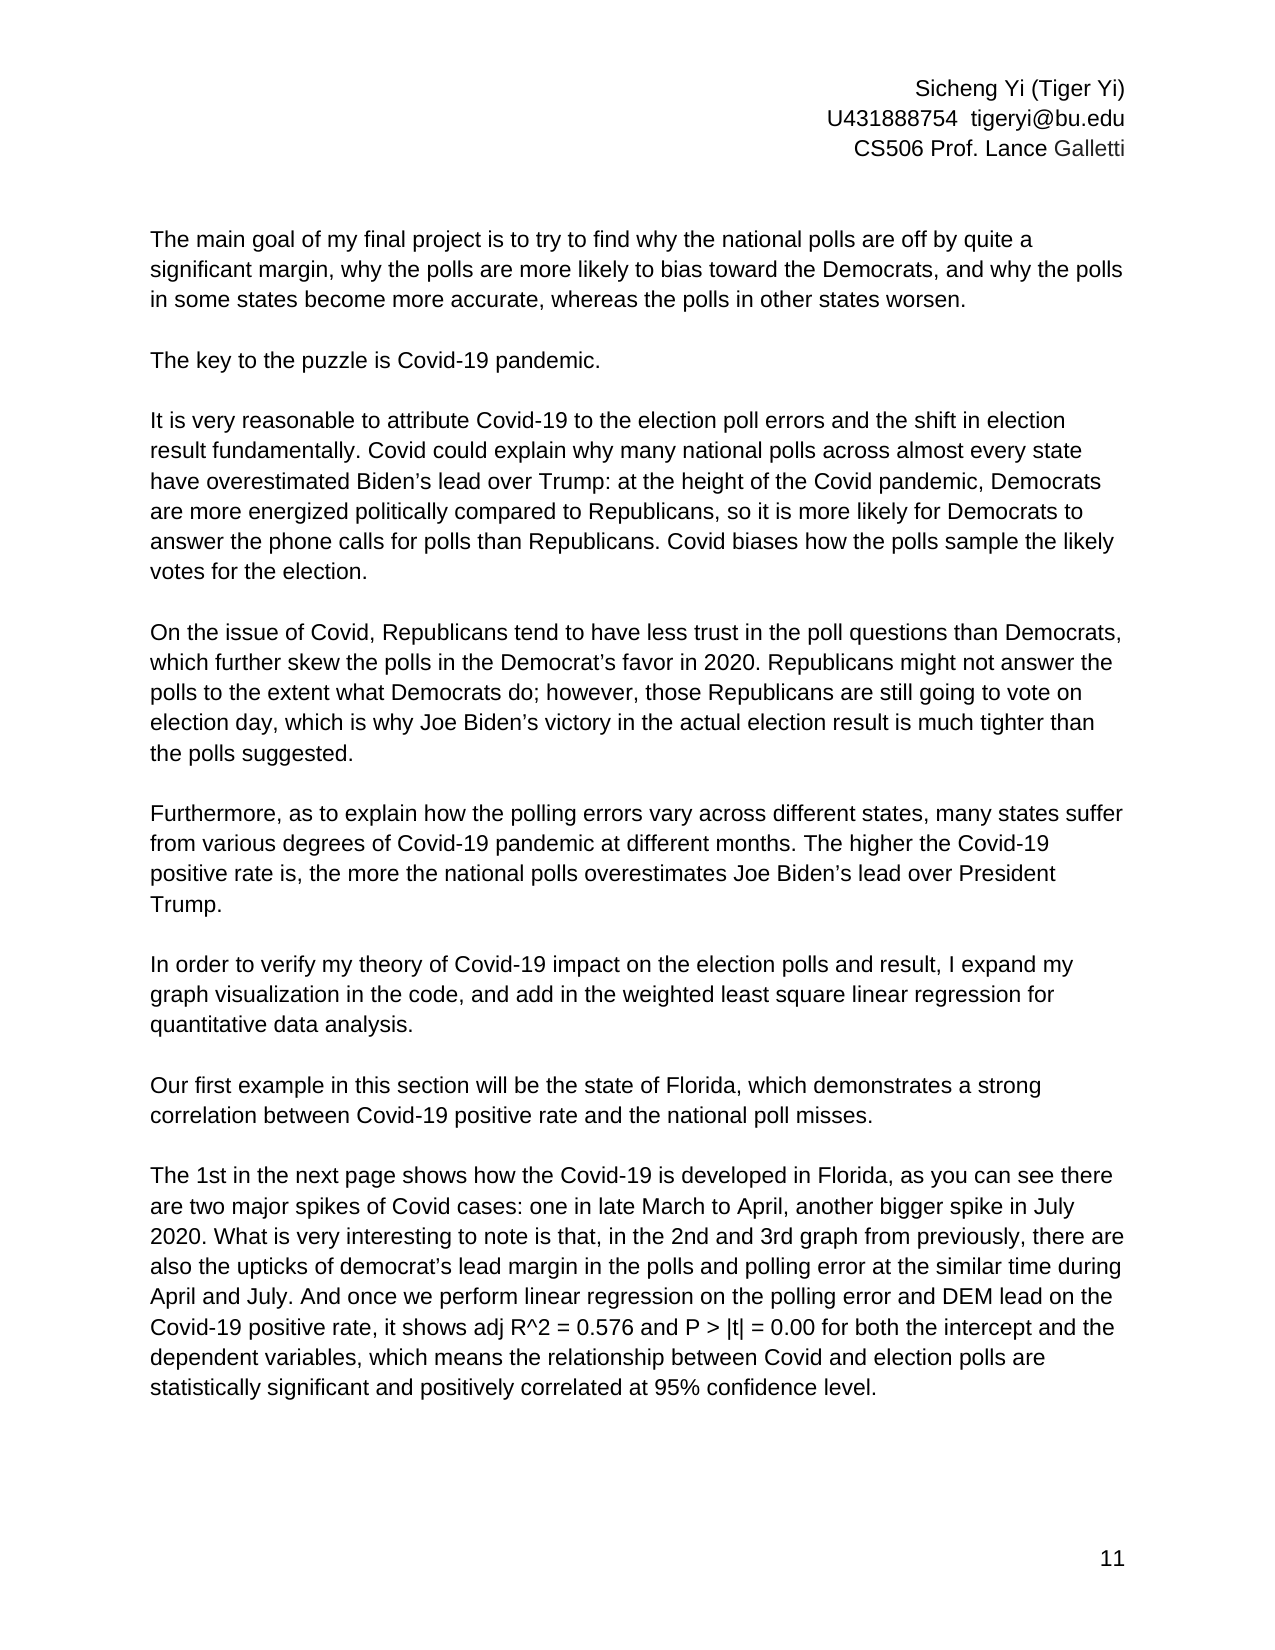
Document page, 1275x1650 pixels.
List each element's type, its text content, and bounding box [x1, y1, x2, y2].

text The 1st in the next page shows how the Covid-19 is developed in Florida, as you can see there are two major spikes of Covid cases: one in late March to April, another bigger spike in July 2020. What is very interesting to note is that, in the 2nd and 3rd graph from previously, there are also the upticks of democrat’s lead margin in the polls and polling error at the similar time during April and July. And once we perform linear regression on the polling error and DEM lead on the Covid-19 positive rate, it shows adj R^2 = 0.576 and P > |t| = 0.00 for both the intercept and the dependent variables, which means the relationship between Covid and election polls are statistically significant and positively correlated at 95% confidence level. [150, 1162, 1125, 1400]
text It is very reasonable to attribute Covid-19 to the election poll errors and the shift in election result fundamentally. Covid could explain why many national polls across almost every state have overestimated Biden’s lead over Trump: at the height of the Covid pandemic, Democrats are more energized politically compared to Republicans, so it is more likely for Democrats to answer the phone calls for polls than Republicans. Covid biases how the polls sample the likely votes for the election. [150, 407, 1125, 585]
text On the issue of Covid, Republicans tend to have less trust in the poll questions than Democrats, which further skew the polls in the Democrat’s favor in 2020. Republicans might not answer the polls to the extent what Democrats do; however, those Republicans are still going to vote on election day, which is why Joe Biden’s victory in the actual election result is much tighter than the polls suggested. [150, 619, 1125, 766]
text The key to the puzzle is Covid-19 pandemic. [150, 347, 1125, 373]
text Our first example in this section will be the state of Florida, which demonstrates a strong correlation between Covid-19 positive rate and the national poll misses. [150, 1072, 1125, 1128]
text The main goal of my final project is to try to find why the national polls are off by quite a significant margin, why the polls are more likely to bias toward the Democrats, and why the polls in some states become more accurate, whereas the polls in other states worsen. [150, 226, 1125, 313]
text In order to verify my theory of Covid-19 impact on the election polls and result, I expand my graph visualization in the code, and add in the weighted least square linear regression for quantitative data analysis. [150, 951, 1125, 1038]
text Furthermore, as to explain how the polling errors vary across different states, many states suffer from various degrees of Covid-19 pandemic at different months. The higher the Covid-19 positive rate is, the more the national polls overestimates Joe Biden’s lead over President Trump. [150, 800, 1125, 917]
